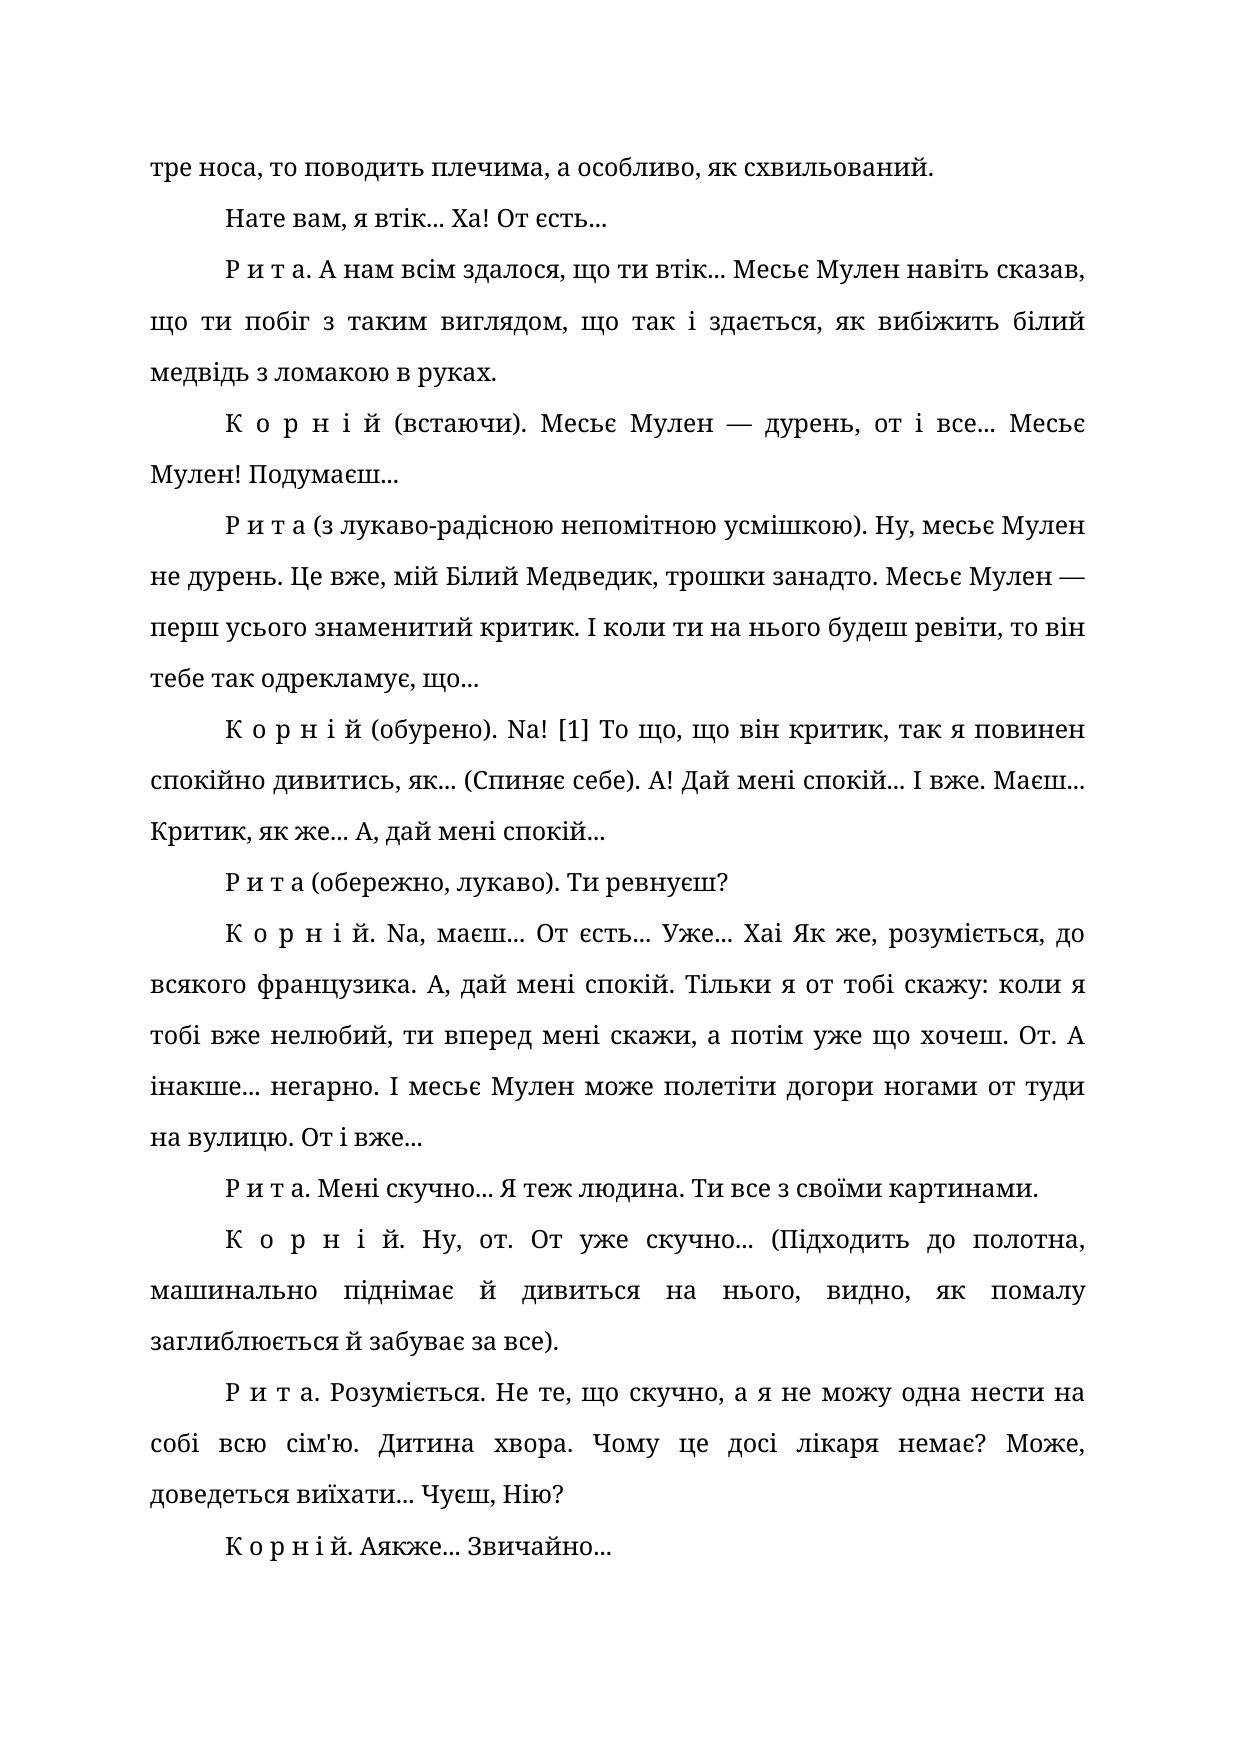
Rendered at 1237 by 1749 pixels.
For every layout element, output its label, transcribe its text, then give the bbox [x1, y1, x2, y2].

text К о р н і й. Ну, от. От уже скучно... (Підходить до полотна, машинально піднімає й дивиться на нього, видно, як помалу заглиблюється й забуває за все). [150, 1222, 1086, 1358]
text К о р н і й (обурено). Na! [1] To що, що він критик, так я повинен спокійно дивитись, як... (Спиняє себе). А! Дай мені спокій... І вже. Маєш... Критик, як же... А, дай мені спокій... [150, 711, 1086, 848]
text Р и т а. Розуміється. Не те, що скучно, а я не можу одна нести на собі всю сім'ю. Дитина хвора. Чому це досі лікаря немає? Може, доведеться виїхати... Чуєш, Нію? [150, 1375, 1086, 1511]
text Нате вам, я втік... Ха! От єсть... [150, 201, 1086, 235]
text Р и т а (з лукаво-радісною непомітною усмішкою). Ну, месьє Мулен не дурень. Це вже, мій Білий Медведик, трошки занадто. Месьє Мулен — перш усього знаменитий критик. І коли ти на нього будеш ревіти, то він тебе так одрекламує, що... [150, 507, 1086, 694]
text К о р н і й (встаючи). Месьє Мулен — дурень, от і все... Месьє Мулен! Подумаєш... [150, 405, 1086, 490]
text Р и т а (обережно, лукаво). Ти ревнуєш? [150, 864, 1086, 899]
text К о р н і й. Na, маєш... От єсть... Уже... Хаі Як же, розуміється, до всякого французика. А, дай мені спокій. Тільки я от тобі скажу: коли я тобі вже нелюбий, ти вперед мені скажи, а потім уже що хочеш. От. А інакше... негарно. І месьє Мулен може полетіти догори ногами от туди на вулицю. От і вже... [150, 916, 1086, 1154]
text Р и т а. А нам всім здалося, що ти втік... Месьє Мулен навіть сказав, що ти побіг з таким виглядом, що так і здається, як вибіжить білий медвідь з ломакою в руках. [150, 252, 1086, 388]
text К о р н і й. Аякже... Звичайно... [150, 1528, 1086, 1562]
text Р и т а. Мені скучно... Я теж людина. Ти все з своїми картинами. [150, 1171, 1086, 1205]
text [150, 150, 1086, 184]
